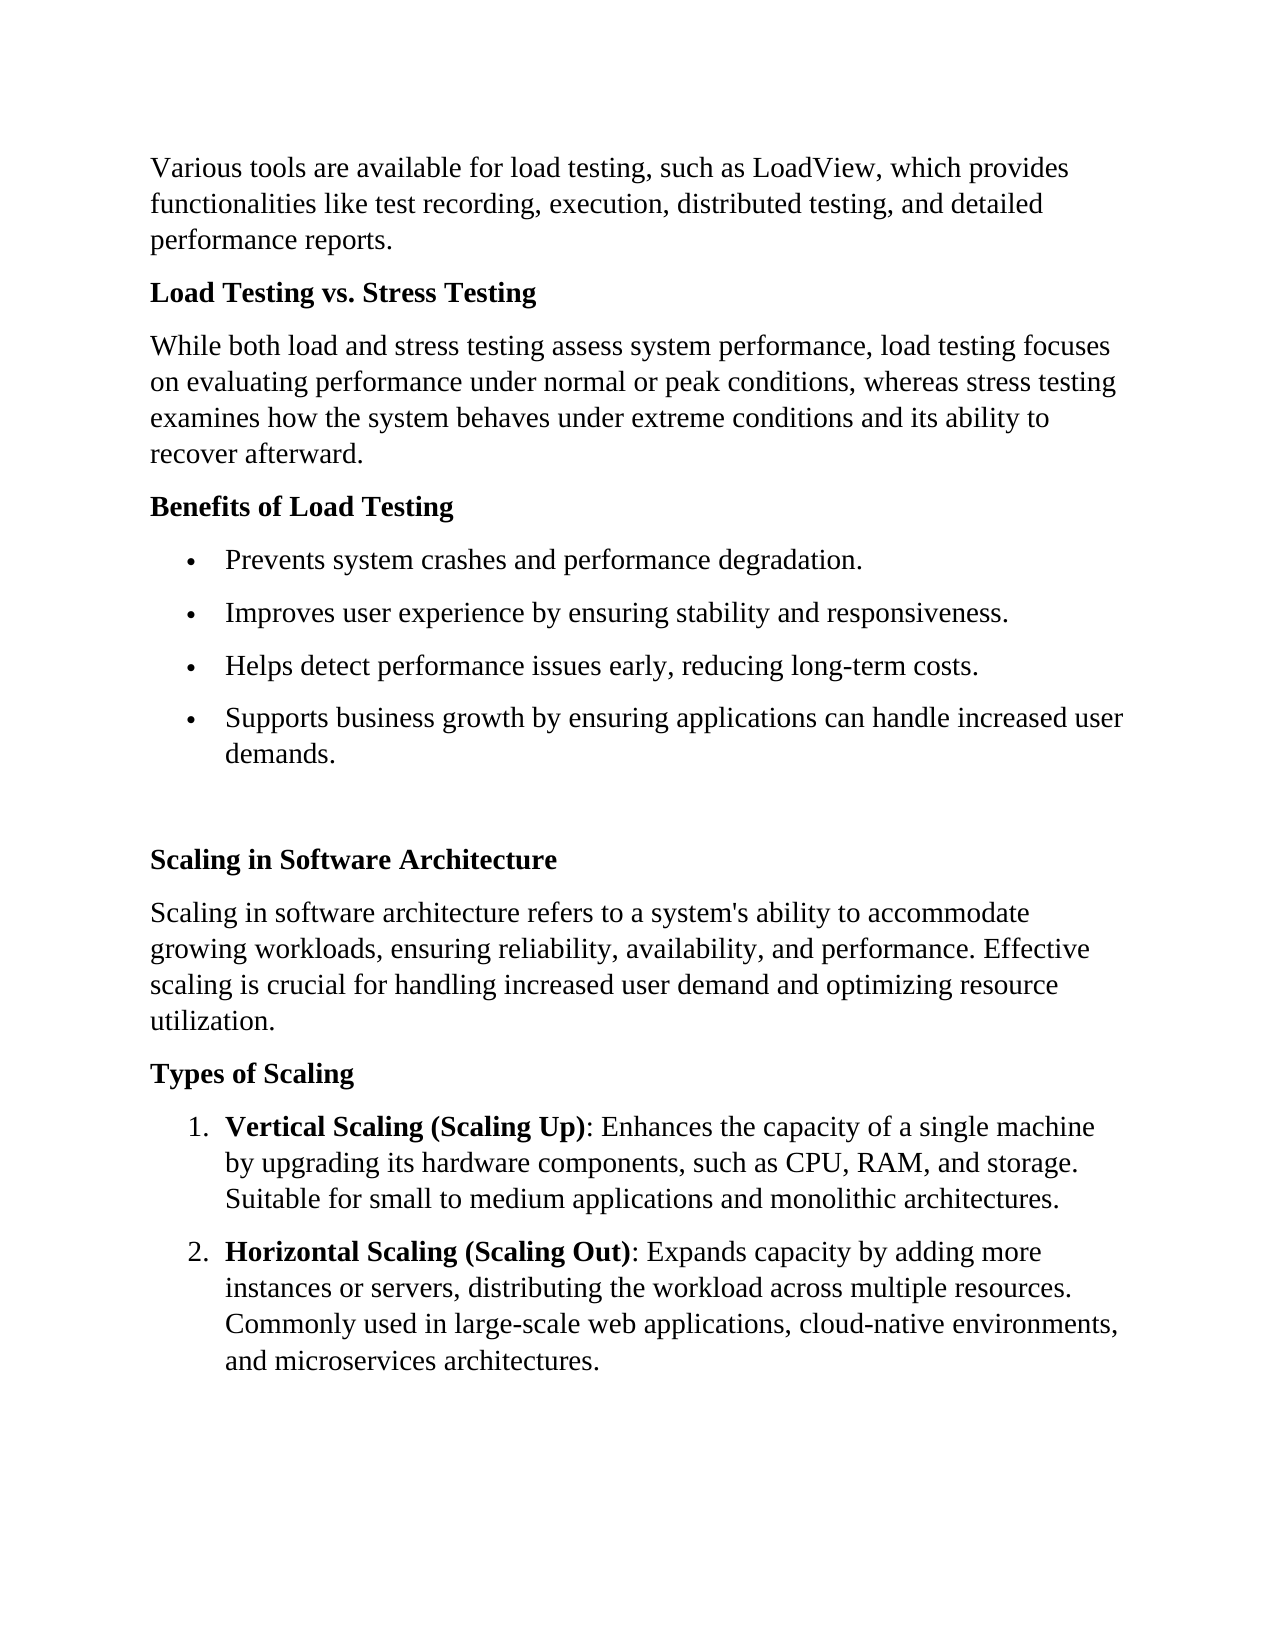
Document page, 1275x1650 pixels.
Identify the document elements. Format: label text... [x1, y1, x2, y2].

text Benefits of Load Testing [150, 489, 1125, 523]
list Prevents system crashes and performance degradation. [187, 542, 1125, 576]
text Various tools are available for load testing, such as LoadView, which provides functionalities like test recording, execution, distributed testing, and detailed performance reports. [150, 150, 1125, 256]
list Supports business growth by ensuring applications can handle increased user demands. [187, 700, 1125, 770]
list Helps detect performance issues early, reducing long-term costs. [187, 648, 1125, 681]
list Improves user experience by ensuring stability and responsiveness. [187, 595, 1125, 628]
text While both load and stress testing assess system performance, load testing focuses on evaluating performance under normal or peak conditions, whereas stress testing examines how the system behaves under extreme conditions and its ability to recover afterward. [150, 328, 1125, 470]
list Horizontal Scaling (Scaling Out): Expands capacity by adding more instances or servers, distributing the workload across multiple resources. Commonly used in large-scale web applications, cloud-native environments, and microservices architectures. [187, 1234, 1125, 1376]
text Load Testing vs. Stress Testing [150, 275, 1125, 309]
text Scaling in software architecture refers to a system's ability to accommodate growing workloads, ensuring reliability, availability, and performance. Effective scaling is crucial for handling increased user demand and optimizing resource utilization. [150, 895, 1125, 1037]
text Scaling in Software Architecture [150, 842, 1125, 876]
list Vertical Scaling (Scaling Up): Enhances the capacity of a single machine by upgrading its hardware components, such as CPU, RAM, and storage. Suitable for small to medium applications and monolithic architectures. [187, 1109, 1125, 1215]
text Types of Scaling [150, 1056, 1125, 1090]
